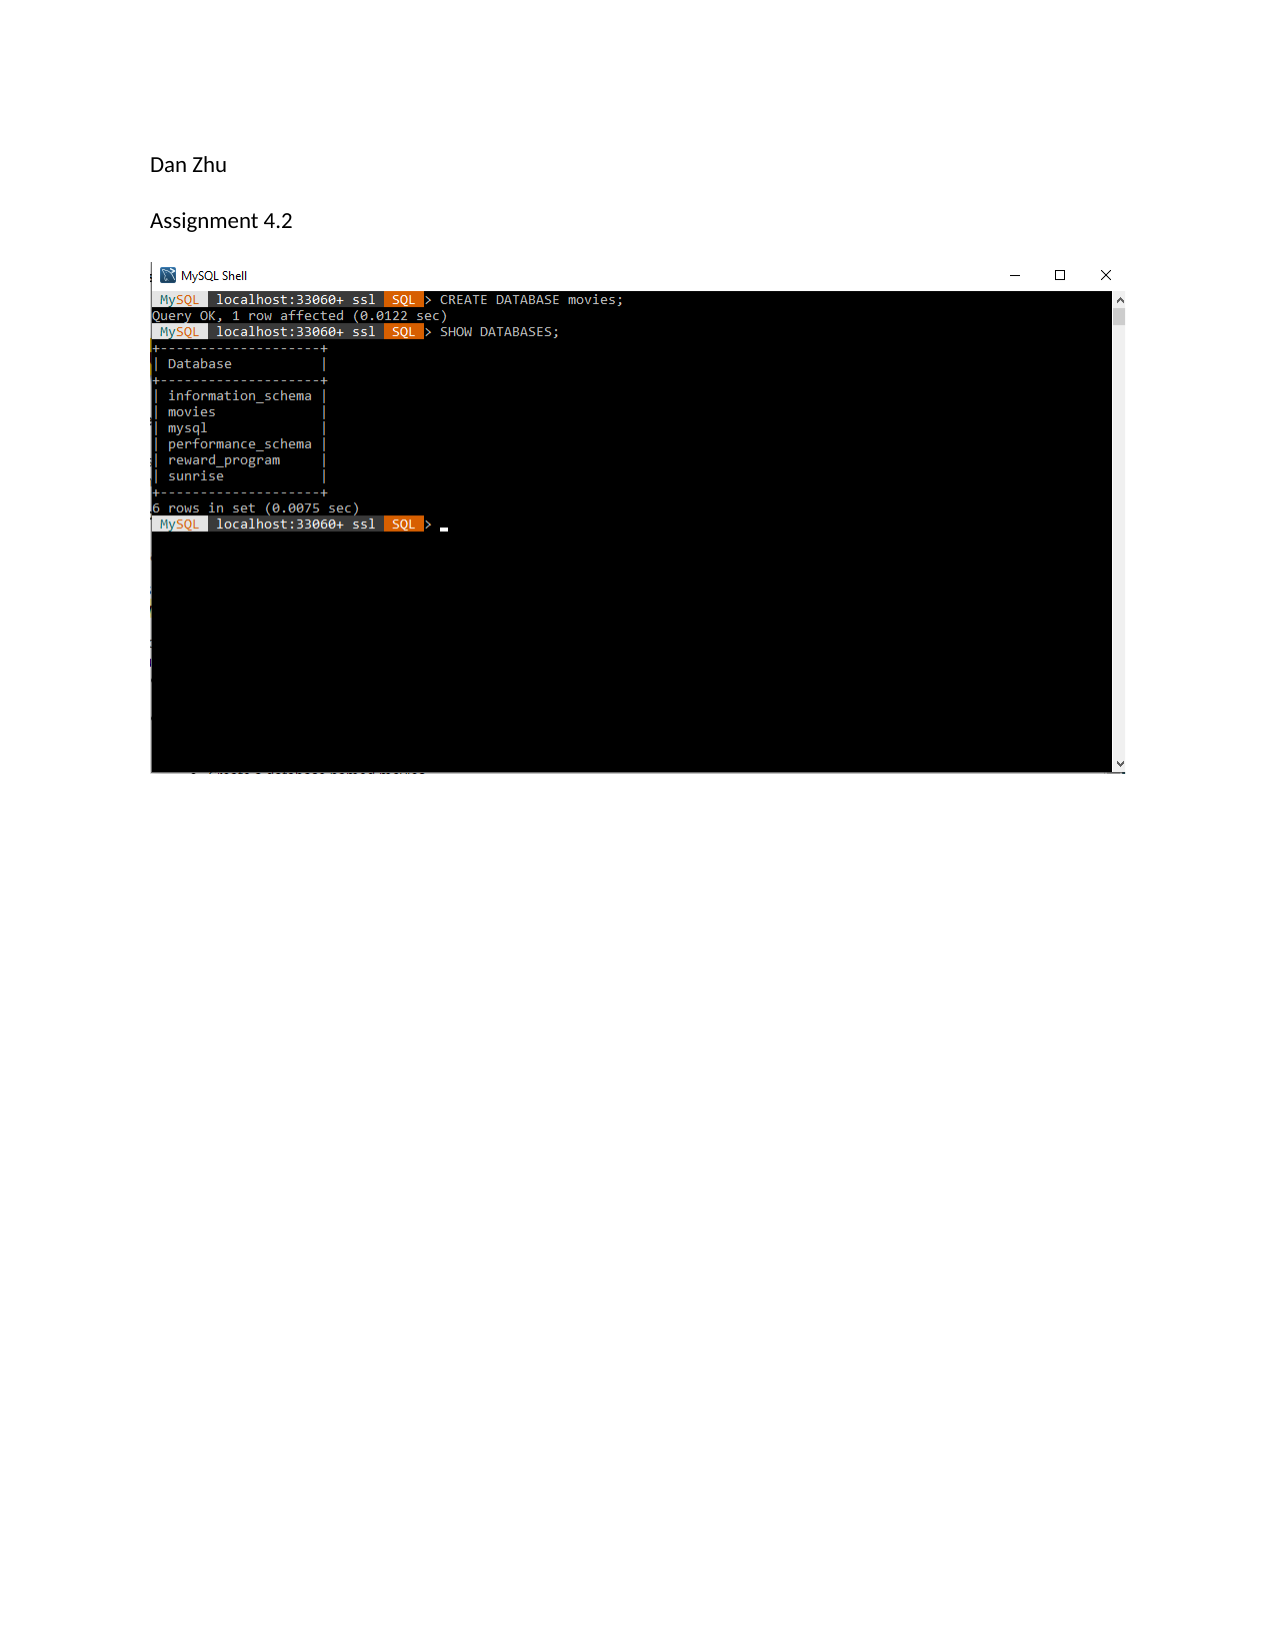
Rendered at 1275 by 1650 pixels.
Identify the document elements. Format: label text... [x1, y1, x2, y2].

text Assignment 4.2 [150, 206, 1125, 234]
text Dan Zhu [150, 150, 1125, 178]
